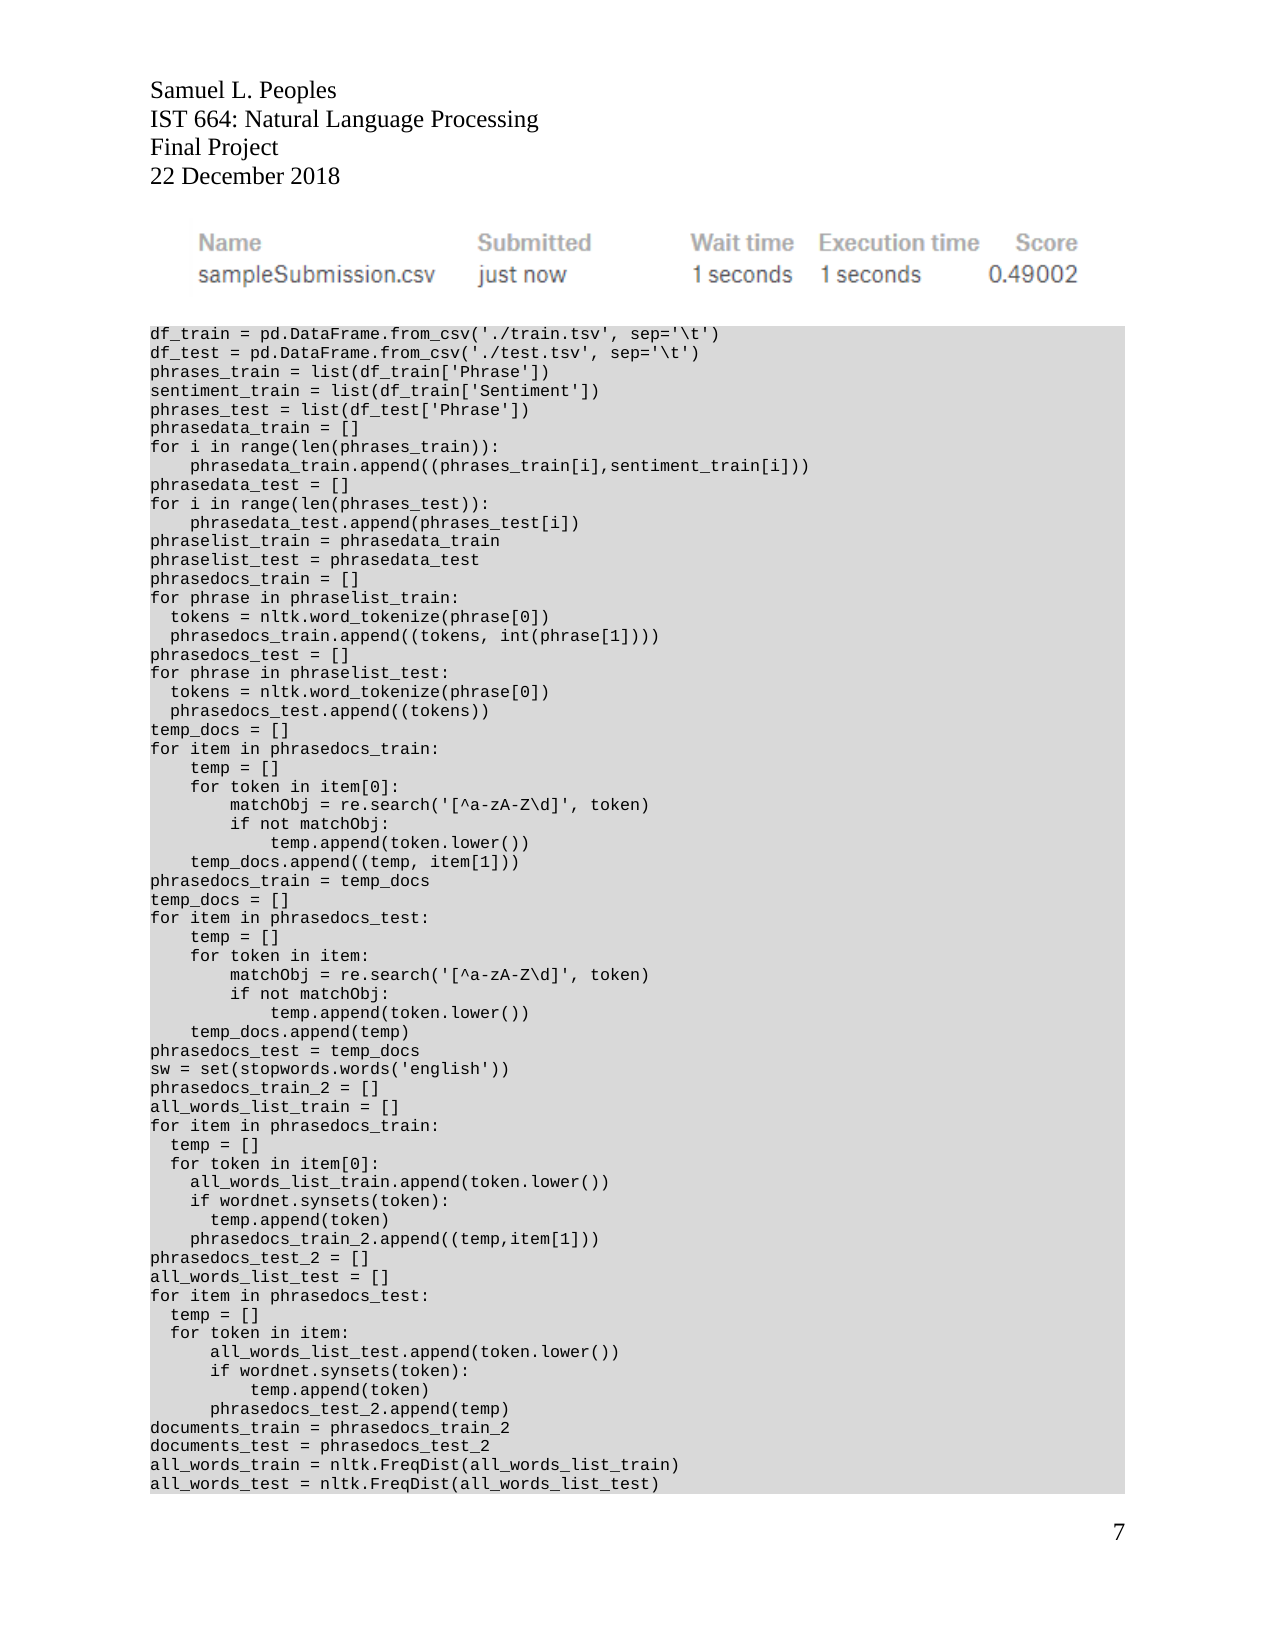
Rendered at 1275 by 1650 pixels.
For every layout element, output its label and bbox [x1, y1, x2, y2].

picture [189, 218, 1086, 297]
text [150, 326, 1125, 1494]
